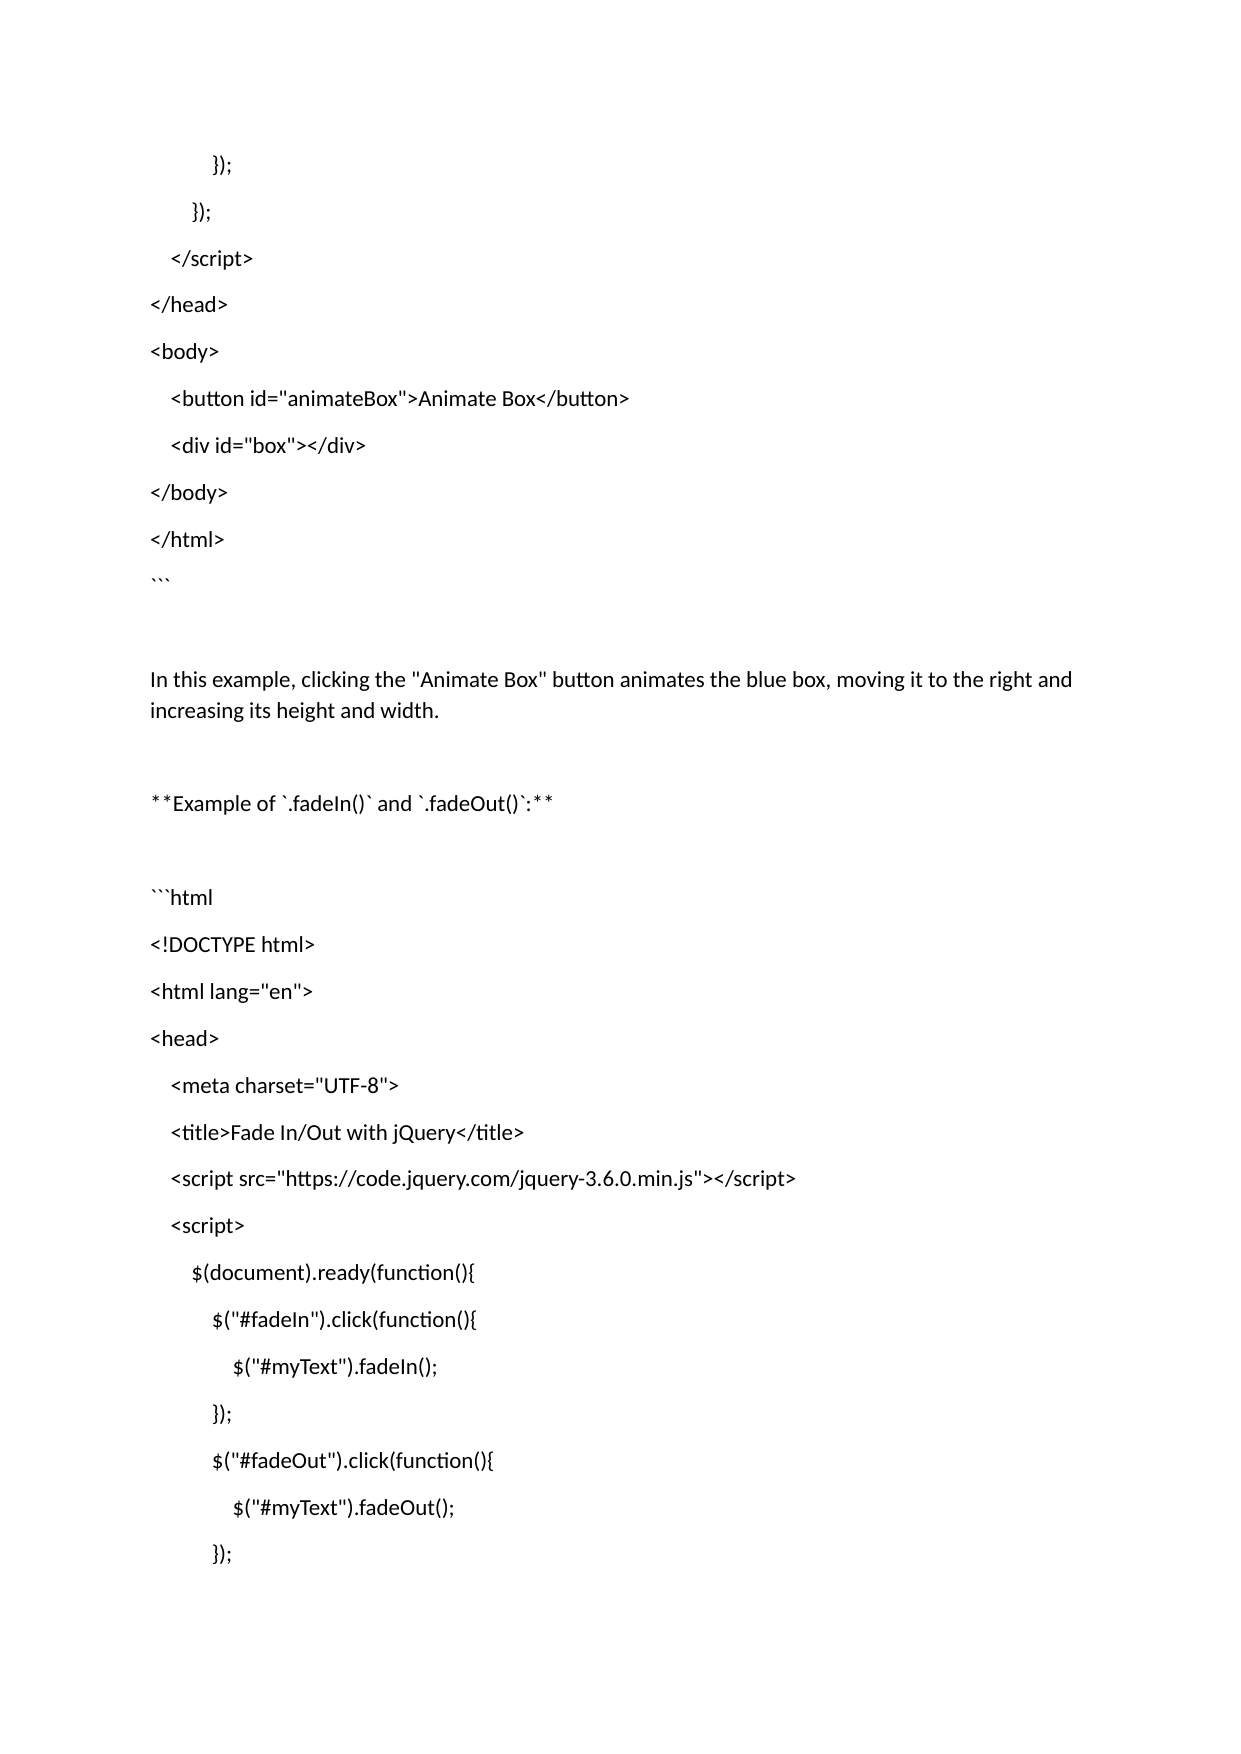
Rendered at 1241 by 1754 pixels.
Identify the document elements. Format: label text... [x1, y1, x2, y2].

text <title>Fade In/Out with jQuery</title> [150, 1118, 1090, 1146]
text <head> [150, 1024, 1090, 1052]
text }); [150, 197, 1090, 225]
text **Example of `.fadeIn()` and `.fadeOut()`:** [150, 789, 1090, 818]
text ```html [150, 883, 1090, 911]
text }); [150, 1539, 1090, 1568]
text }); [150, 150, 1090, 178]
text $("#myText").fadeIn(); [150, 1352, 1090, 1380]
text </script> [150, 244, 1090, 272]
text <script> [150, 1211, 1090, 1239]
text <button id="animateBox">Animate Box</button> [150, 384, 1090, 412]
text </body> [150, 478, 1090, 506]
text $("#fadeIn").click(function(){ [150, 1305, 1090, 1333]
text <html lang="en"> [150, 977, 1090, 1005]
text <body> [150, 337, 1090, 366]
text <script src="https://code.jquery.com/jquery-3.6.0.min.js"></script> [150, 1164, 1090, 1193]
text }); [150, 1399, 1090, 1427]
text $("#myText").fadeOut(); [150, 1493, 1090, 1521]
text ``` [150, 572, 1090, 600]
text <meta charset="UTF-8"> [150, 1071, 1090, 1099]
text $(document).ready(function(){ [150, 1258, 1090, 1286]
text <!DOCTYPE html> [150, 930, 1090, 958]
text <div id="box"></div> [150, 431, 1090, 459]
text $("#fadeOut").click(function(){ [150, 1446, 1090, 1474]
text </head> [150, 291, 1090, 319]
text In this example, clicking the "Animate Box" button animates the blue box, moving it to the right and increasing its height and width. [150, 666, 1090, 724]
text </html> [150, 525, 1090, 553]
